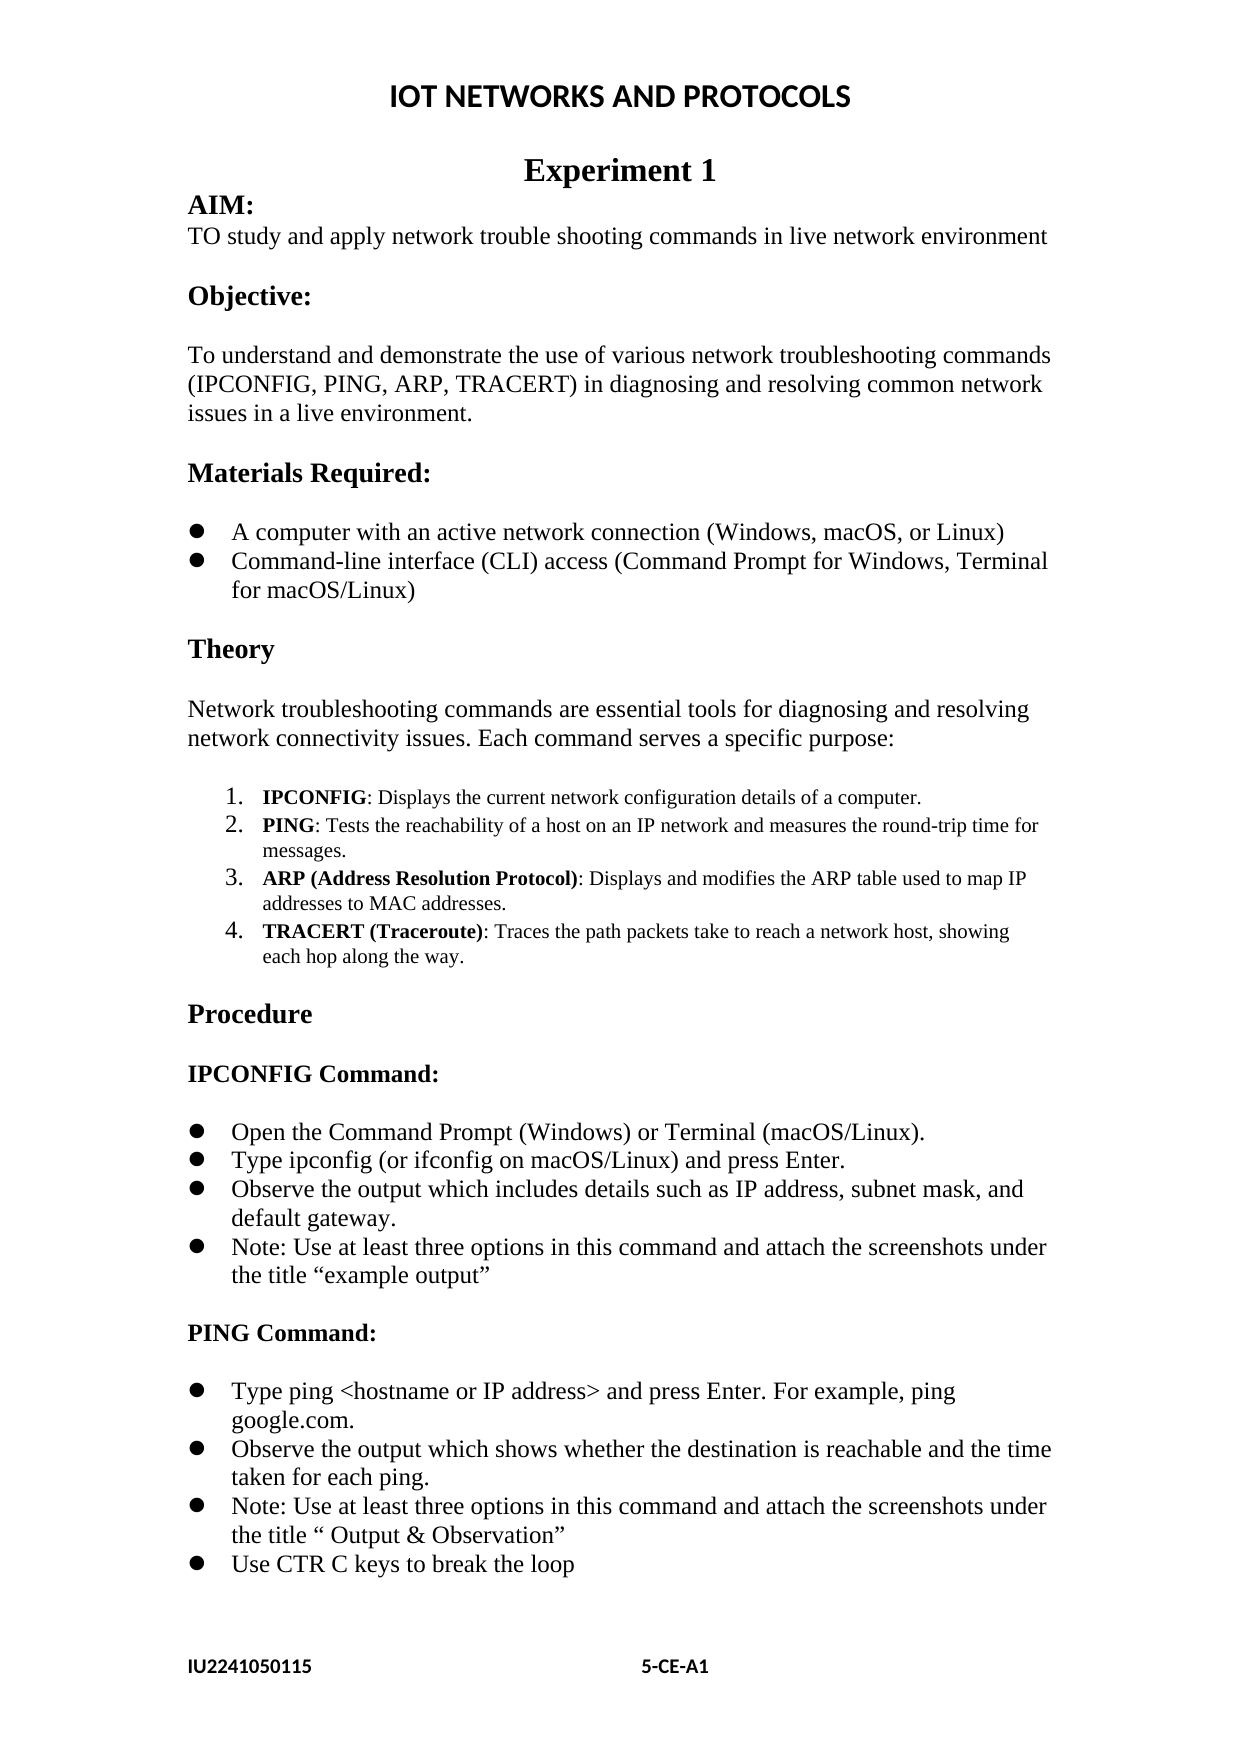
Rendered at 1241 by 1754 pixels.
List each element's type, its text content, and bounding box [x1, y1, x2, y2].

text IPCONFIG Command: [187, 1059, 1053, 1087]
list Observe the output which includes details such as IP address, subnet mask, and default gateway. [187, 1174, 1053, 1232]
list Observe the output which shows whether the destination is reachable and the time taken for each ping. [187, 1434, 1053, 1491]
text Network troubleshooting commands are essential tools for diagnosing and resolving network connectivity issues. Each command serves a specific purpose: [187, 694, 1053, 752]
list Use CTR C keys to break the loop [187, 1549, 1053, 1577]
subtitle Procedure [187, 997, 1053, 1029]
list Type ping <hostname or IP address> and press Enter. For example, ping google.com. [187, 1376, 1053, 1434]
text To understand and demonstrate the use of various network troubleshooting commands (IPCONFIG, PING, ARP, TRACERT) in diagnosing and resolving common network issues in a live environment. [187, 340, 1053, 426]
list TRACERT (Traceroute): Traces the path packets take to reach a network host, showing each hop along the way. [225, 915, 1053, 968]
list Note: Use at least three options in this command and attach the screenshots under the title “example output” [187, 1232, 1053, 1289]
list PING: Tests the reachability of a host on an IP network and measures the round-trip time for messages. [225, 809, 1053, 862]
list ARP (Address Resolution Protocol): Displays and modifies the ARP table used to map IP addresses to MAC addresses. [225, 862, 1053, 915]
subtitle Objective: [187, 279, 1053, 311]
list Open the Command Prompt (Windows) or Terminal (macOS/Linux). [187, 1117, 1053, 1145]
list IPCONFIG: Displays the current network configuration details of a computer. [225, 781, 1053, 809]
list A computer with an active network connection (Windows, macOS, or Linux) [187, 517, 1053, 546]
text AIM: [187, 188, 1053, 221]
text TO study and apply network trouble shooting commands in live network environment [187, 221, 1053, 249]
list Command-line interface (CLI) access (Command Prompt for Windows, Terminal for macOS/Linux) [187, 546, 1053, 603]
subtitle Theory [187, 633, 1053, 665]
text Experiment 1 [187, 150, 1053, 188]
list Note: Use at least three options in this command and attach the screenshots under the title “ Output & Observation” [187, 1491, 1053, 1549]
list Type ipconfig (or ifconfig on macOS/Linux) and press Enter. [187, 1145, 1053, 1174]
text PING Command: [187, 1318, 1053, 1347]
subtitle Materials Required: [187, 456, 1053, 488]
